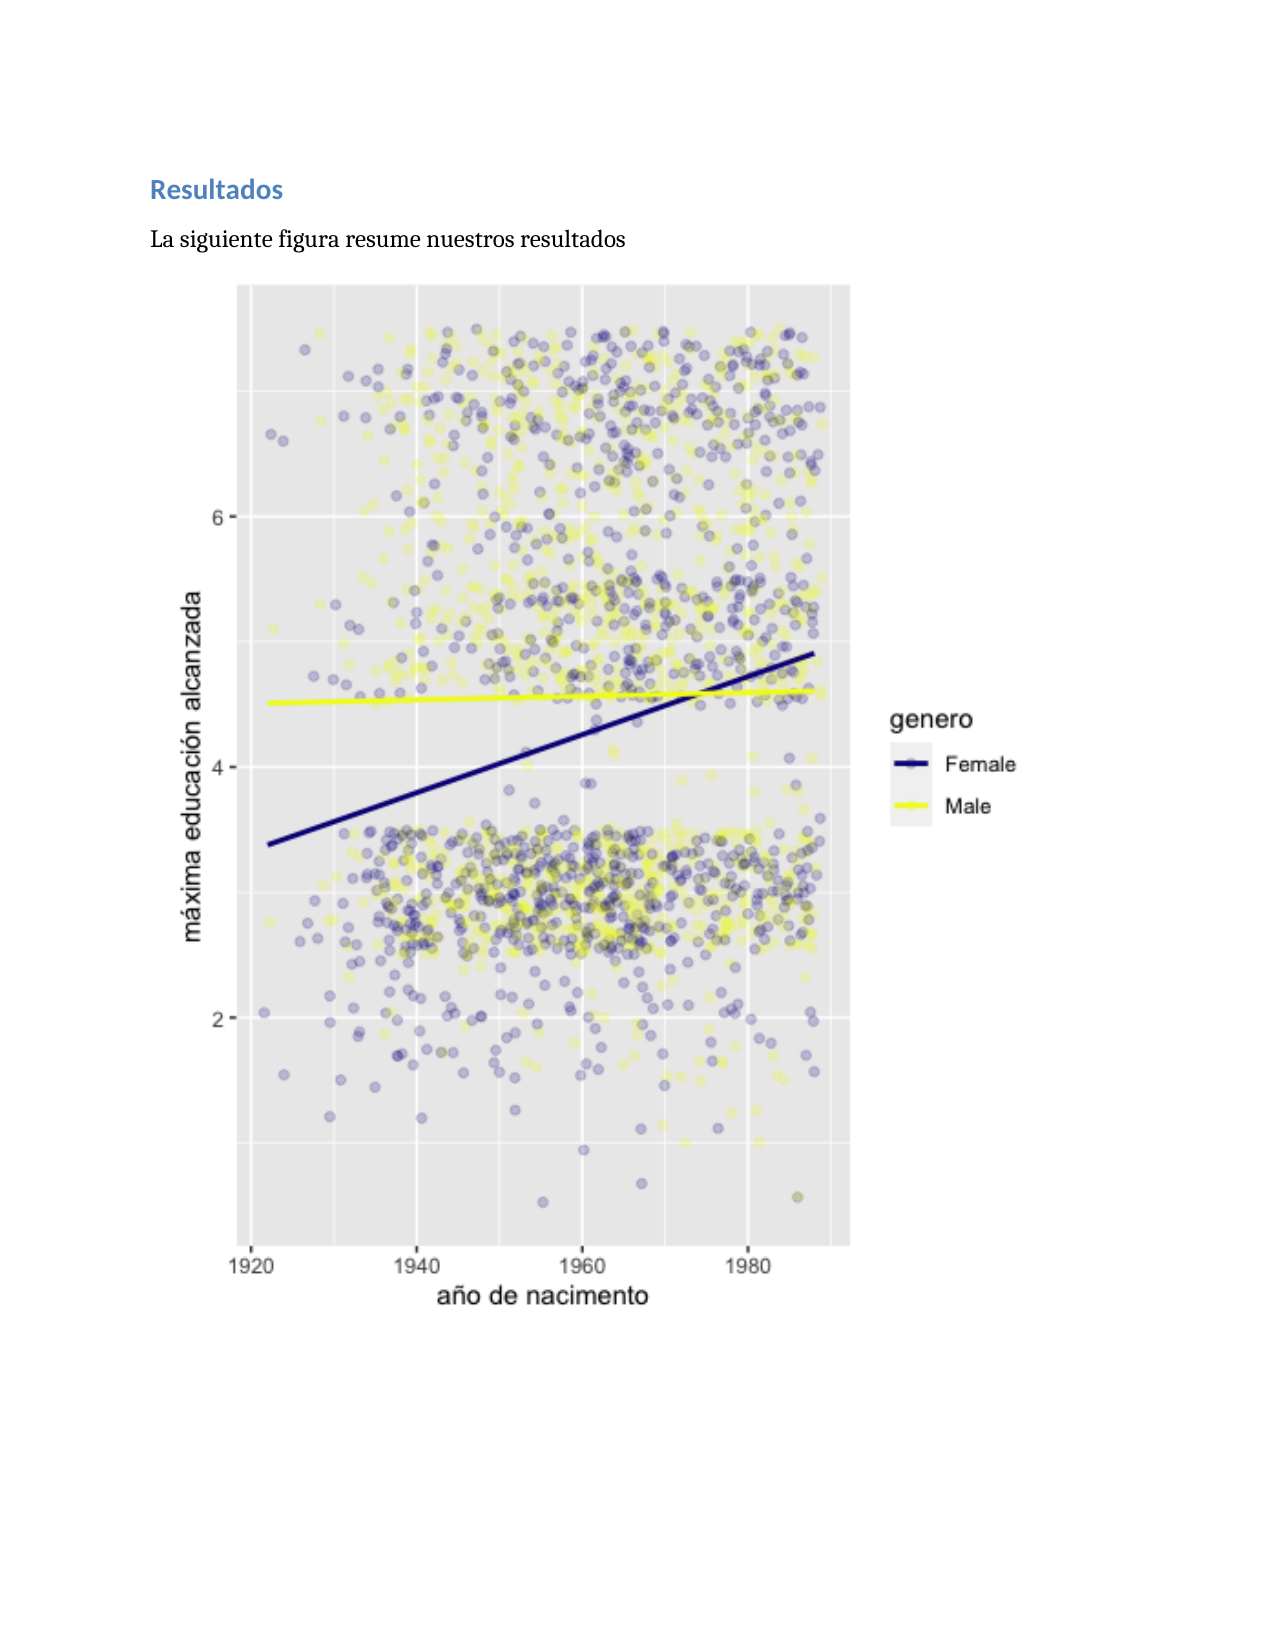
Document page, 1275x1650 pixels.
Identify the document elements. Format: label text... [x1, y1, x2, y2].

picture [168, 272, 1044, 1323]
text La siguiente figura resume nuestros resultados [150, 225, 1125, 254]
subtitle Resultados [150, 171, 1125, 206]
